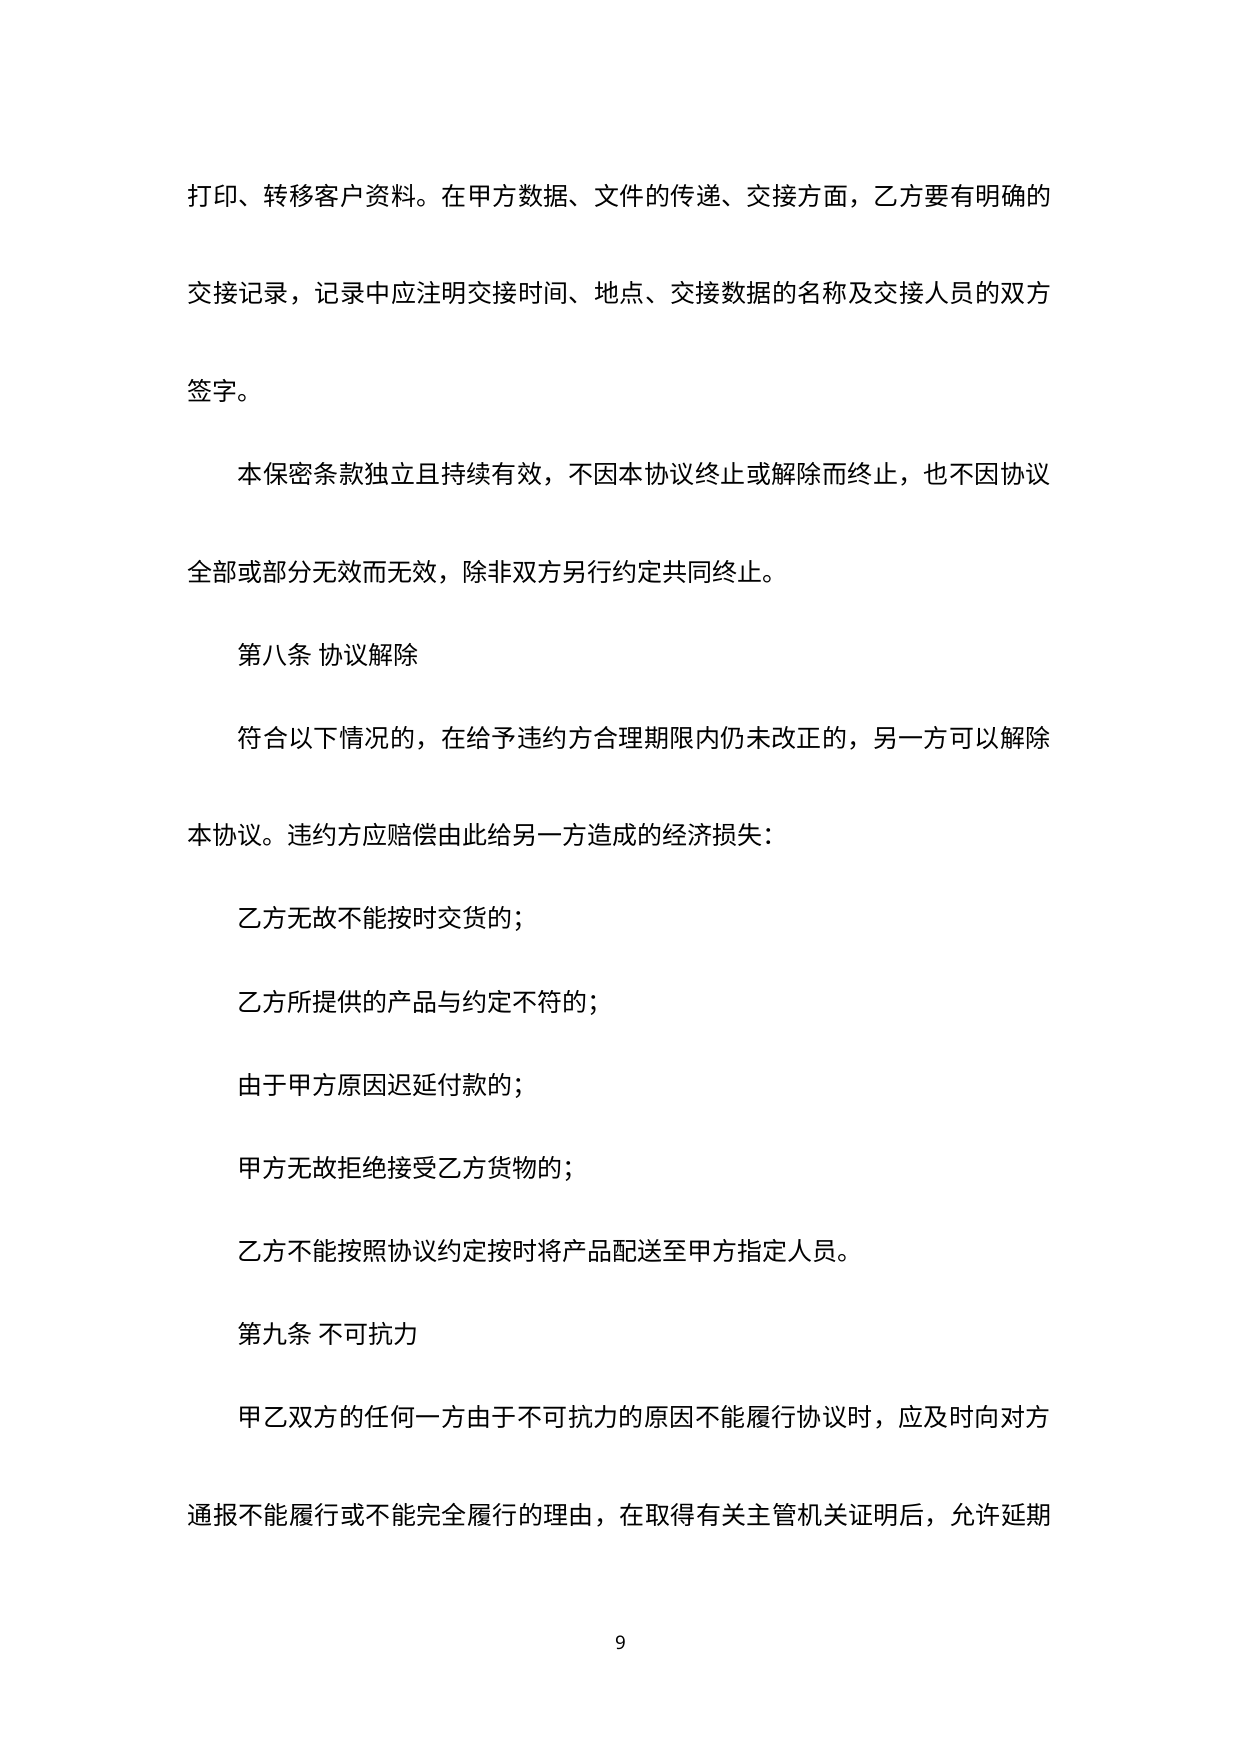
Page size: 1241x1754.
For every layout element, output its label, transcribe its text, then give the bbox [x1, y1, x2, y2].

text 乙方不能按照协议约定按时将产品配送至甲方指定人员。 [187, 1217, 1053, 1282]
text 甲方无故拒绝接受乙方货物的； [187, 1134, 1053, 1199]
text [187, 1383, 1053, 1546]
text 第八条 协议解除 [187, 621, 1053, 686]
text 符合以下情况的，在给予违约方合理期限内仍未改正的，另一方可以解除本协议。违约方应赔偿由此给另一方造成的经济损失： [187, 704, 1053, 866]
text 乙方所提供的产品与约定不符的； [187, 968, 1053, 1033]
text 由于甲方原因迟延付款的； [187, 1051, 1053, 1116]
text 第九条 不可抗力 [187, 1300, 1053, 1365]
text 本保密条款独立且持续有效，不因本协议终止或解除而终止，也不因协议全部或部分无效而无效，除非双方另行约定共同终止。 [187, 440, 1053, 603]
text 乙方无故不能按时交货的； [187, 884, 1053, 949]
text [187, 162, 1053, 422]
